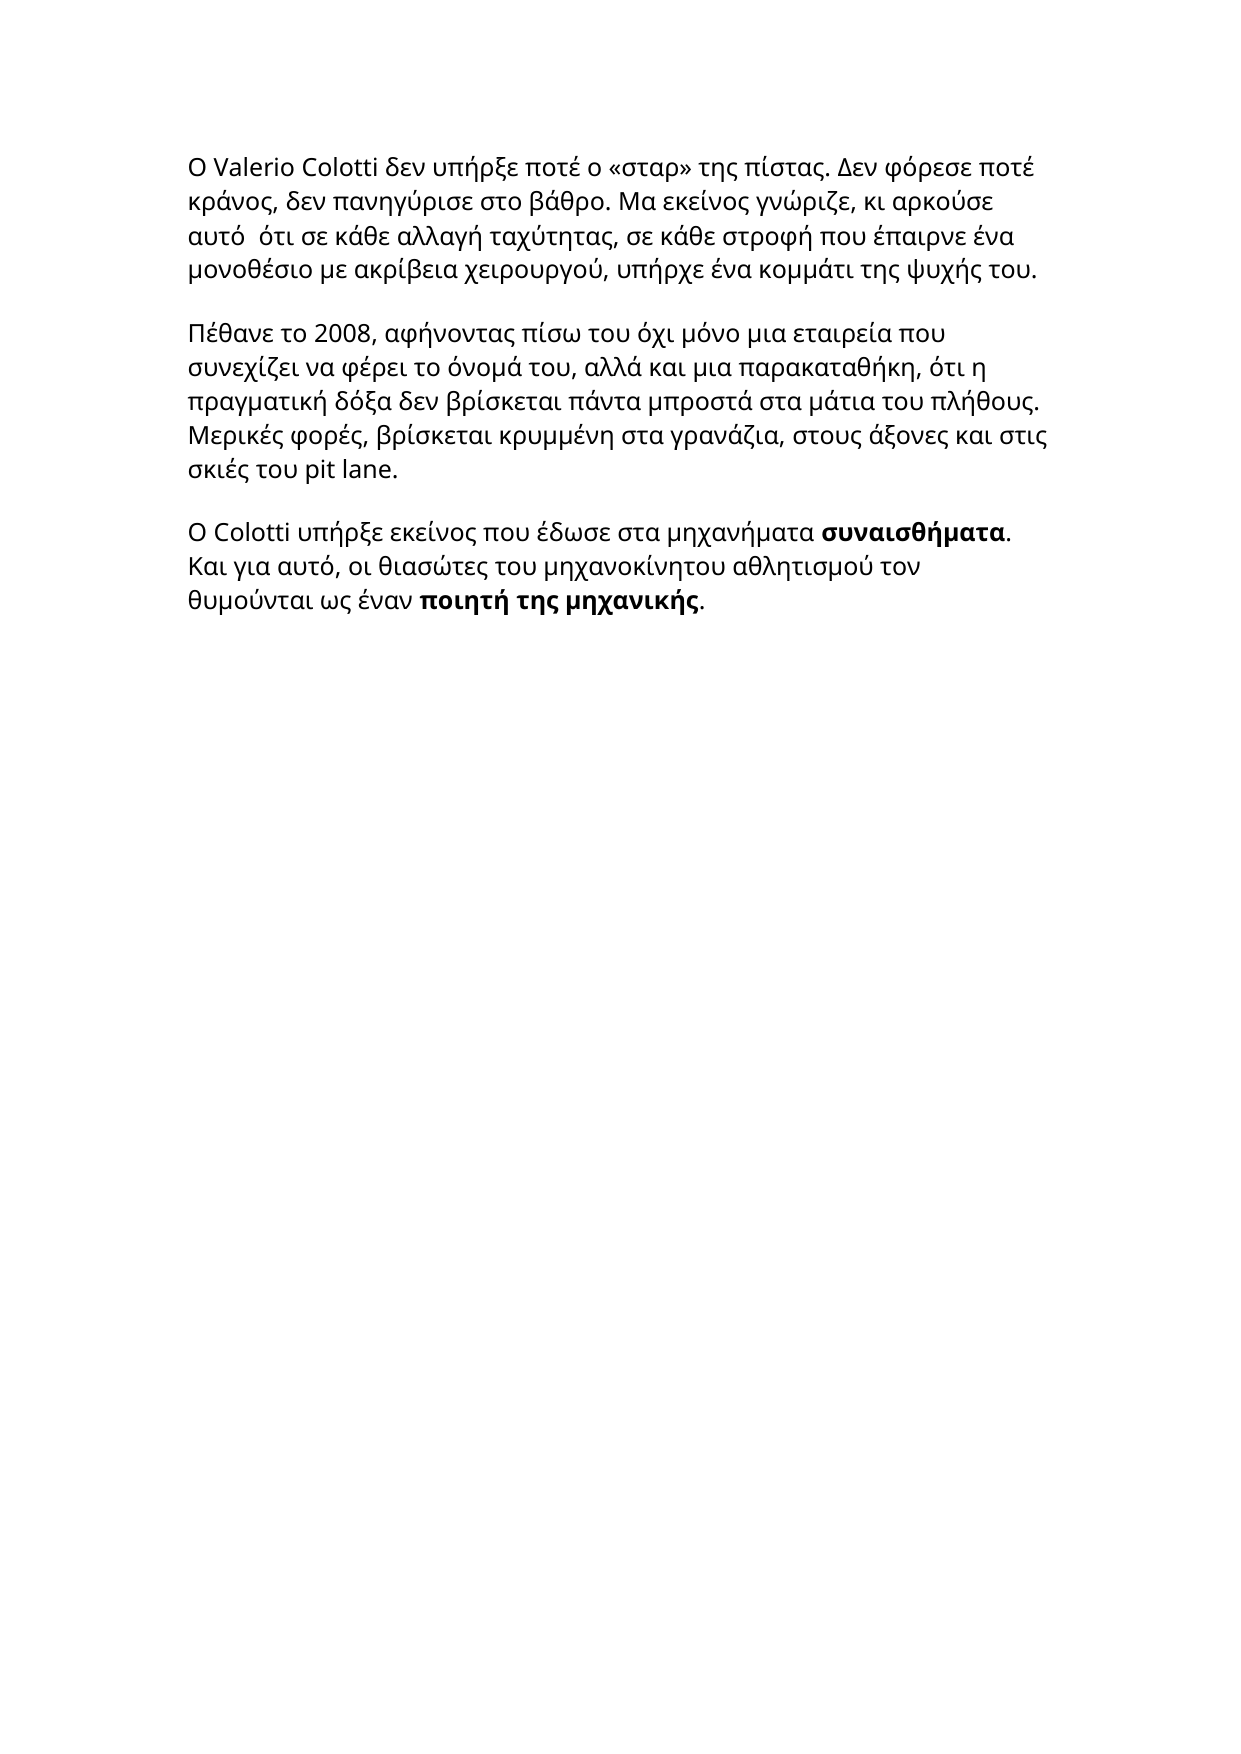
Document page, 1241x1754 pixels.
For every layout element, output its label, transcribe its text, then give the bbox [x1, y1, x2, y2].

text Ο Valerio Colotti δεν υπήρξε ποτέ ο «σταρ» της πίστας. Δεν φόρεσε ποτέ κράνος, δεν πανηγύρισε στο βάθρο. Μα εκείνος γνώριζε, κι αρκούσε αυτό ότι σε κάθε αλλαγή ταχύτητας, σε κάθε στροφή που έπαιρνε ένα μονοθέσιο με ακρίβεια χειρουργού, υπήρχε ένα κομμάτι της ψυχής του. [187, 150, 1053, 286]
text Πέθανε το 2008, αφήνοντας πίσω του όχι μόνο μια εταιρεία που συνεχίζει να φέρει το όνομά του, αλλά και μια παρακαταθήκη, ότι η πραγματική δόξα δεν βρίσκεται πάντα μπροστά στα μάτια του πλήθους. Μερικές φορές, βρίσκεται κρυμμένη στα γρανάζια, στους άξονες και στις σκιές του pit lane. [187, 315, 1053, 486]
text Ο Colotti υπήρξε εκείνος που έδωσε στα μηχανήματα συναισθήματα. Και για αυτό, οι θιασώτες του μηχανοκίνητου αθλητισμού τον θυμούνται ως έναν ποιητή της μηχανικής. [187, 515, 1053, 617]
